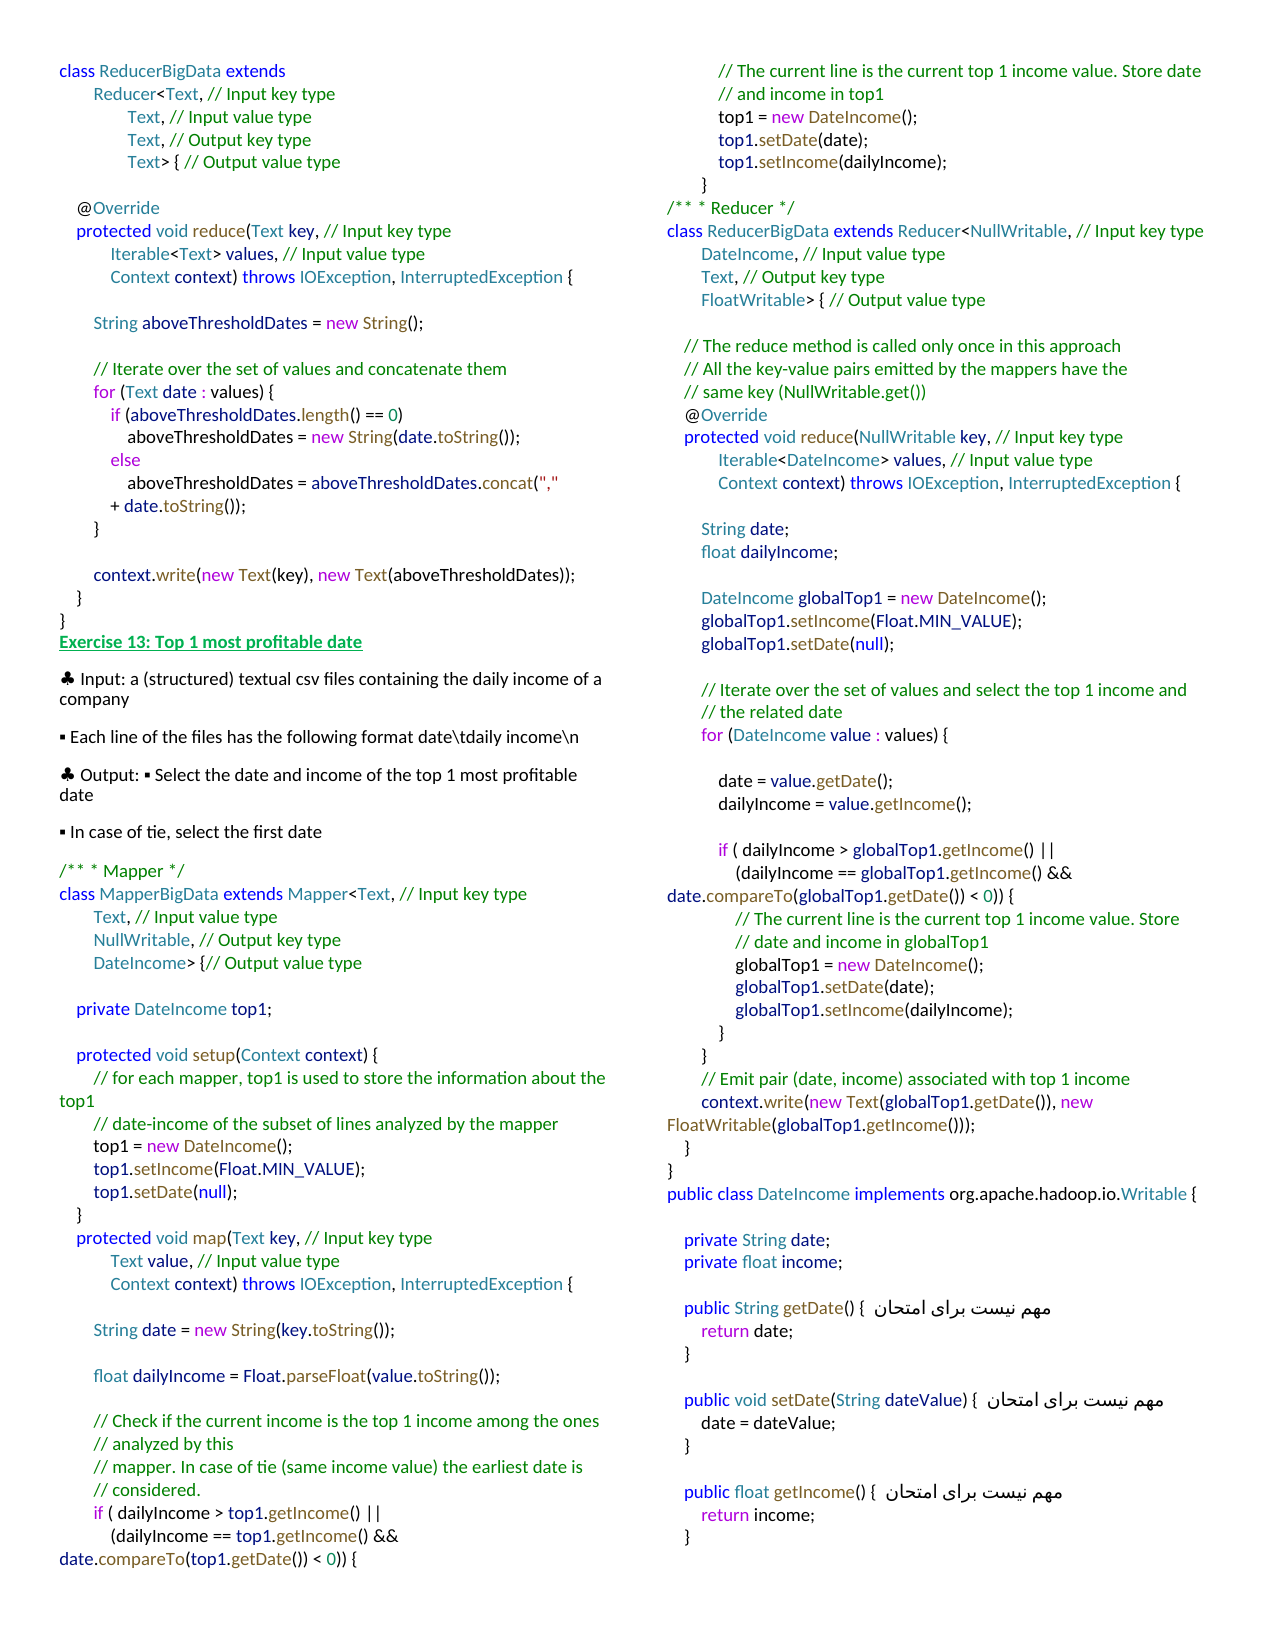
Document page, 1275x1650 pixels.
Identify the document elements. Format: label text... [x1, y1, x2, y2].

text top1 = new DateIncome(); [667, 105, 1216, 128]
text ♣ Output: ▪ Select the date and income of the top 1 most profitable date [59, 764, 608, 806]
text (dailyIncome == globalTop1.getIncome() && date.compareTo(globalTop1.getDate()) < 0)) { [667, 861, 1216, 907]
text // Check if the current income is the top 1 income among the ones [59, 1410, 608, 1433]
text aboveThresholdDates = aboveThresholdDates.concat("," [59, 472, 608, 494]
text Exercise 13: Top 1 most profitable date [59, 632, 608, 653]
text } [59, 517, 608, 540]
text // and income in top1 [667, 82, 1216, 105]
text return income; [667, 1503, 1216, 1526]
text ▪ Each line of the files has the following format date\tdaily income\n [59, 727, 608, 748]
text // for each mapper, top1 is used to store the information about the top1 [59, 1066, 608, 1112]
text Text, // Output key type [667, 265, 1216, 288]
text globalTop1 = new DateIncome(); [667, 953, 1216, 976]
text Text, // Input value type [59, 105, 608, 128]
text @Override [667, 403, 1216, 426]
text top1.setDate(null); [59, 1181, 608, 1203]
text Iterable<DateIncome> values, // Input value type [667, 449, 1216, 472]
text String date; [667, 517, 1216, 540]
text context.write(new Text(globalTop1.getDate()), new FloatWritable(globalTop1.getIncome())); [667, 1090, 1216, 1136]
text globalTop1.setDate(null); [667, 632, 1216, 655]
text DateIncome, // Input value type [667, 242, 1216, 265]
text // mapper. In case of tie (same income value) the earliest date is [59, 1456, 608, 1478]
text } [667, 1342, 1216, 1365]
text if ( dailyIncome > globalTop1.getIncome() || [667, 838, 1216, 861]
text String date = new String(key.toString()); [59, 1318, 608, 1341]
text Text, // Input value type [59, 906, 608, 928]
text private String date; [667, 1228, 1216, 1251]
text ▪ In case of tie, select the first date [59, 822, 608, 843]
text dailyIncome = value.getIncome(); [667, 792, 1216, 815]
text public void setDate(String dateValue) { مهم نیست برای امتحان [667, 1388, 1216, 1411]
text public String getDate() { مهم نیست برای امتحان [667, 1297, 1216, 1319]
text protected void setup(Context context) { [59, 1043, 608, 1066]
text top1.setIncome(dailyIncome); [667, 151, 1216, 174]
text NullWritable, // Output key type [59, 928, 608, 951]
text // analyzed by this [59, 1433, 608, 1456]
text + date.toString()); [59, 494, 608, 517]
text DateIncome> {// Output value type [59, 951, 608, 974]
text Context context) throws IOException, InterruptedException { [667, 472, 1216, 494]
text // considered. [59, 1478, 608, 1501]
text // All the key-value pairs emitted by the mappers have the [667, 357, 1216, 380]
text Reducer<Text, // Input key type [59, 82, 608, 105]
text for (Text date : values) { [59, 380, 608, 403]
text (dailyIncome == top1.getIncome() && date.compareTo(top1.getDate()) < 0)) { [59, 1524, 608, 1570]
text // date and income in globalTop1 [667, 930, 1216, 953]
text } [667, 1022, 1216, 1044]
text globalTop1.setDate(date); [667, 976, 1216, 999]
text class ReducerBigData extends Reducer<NullWritable, // Input key type [667, 219, 1216, 242]
text top1 = new DateIncome(); [59, 1135, 608, 1158]
text // Iterate over the set of values and concatenate them [59, 357, 608, 380]
text // The current line is the current top 1 income value. Store date [667, 59, 1216, 82]
text date = value.getDate(); [667, 769, 1216, 792]
text // The current line is the current top 1 income value. Store [667, 907, 1216, 930]
text class ReducerBigData extends [59, 59, 608, 82]
text @Override [59, 197, 608, 219]
text top1.setDate(date); [667, 128, 1216, 151]
text if ( dailyIncome > top1.getIncome() || [59, 1501, 608, 1524]
text top1.setIncome(Float.MIN_VALUE); [59, 1158, 608, 1181]
text globalTop1.setIncome(Float.MIN_VALUE); [667, 609, 1216, 632]
text protected void map(Text key, // Input key type [59, 1226, 608, 1249]
text // the related date [667, 701, 1216, 724]
text } [667, 1159, 1216, 1182]
text Context context) throws IOException, InterruptedException { [59, 265, 608, 288]
text FloatWritable> { // Output value type [667, 288, 1216, 311]
text protected void reduce(Text key, // Input key type [59, 219, 608, 242]
text Text value, // Input value type [59, 1249, 608, 1272]
text /** * Mapper */ [59, 860, 608, 883]
text String aboveThresholdDates = new String(); [59, 311, 608, 334]
text // same key (NullWritable.get()) [667, 380, 1216, 403]
text aboveThresholdDates = new String(date.toString()); [59, 426, 608, 449]
text } [59, 586, 608, 609]
text float dailyIncome = Float.parseFloat(value.toString()); [59, 1364, 608, 1387]
text } [667, 1136, 1216, 1159]
text /** * Reducer */ [667, 197, 1216, 219]
text if (aboveThresholdDates.length() == 0) [59, 403, 608, 426]
text Text> { // Output value type [59, 151, 608, 174]
text protected void reduce(NullWritable key, // Input key type [667, 426, 1216, 449]
text } [667, 1526, 1216, 1549]
text // date-income of the subset of lines analyzed by the mapper [59, 1112, 608, 1135]
text ♣ Input: a (structured) textual csv files containing the daily income of a company [59, 669, 608, 711]
text private float income; [667, 1251, 1216, 1274]
text float dailyIncome; [667, 540, 1216, 563]
text for (DateIncome value : values) { [667, 724, 1216, 747]
text } [667, 1434, 1216, 1457]
text Text, // Output key type [59, 128, 608, 151]
text } [59, 1203, 608, 1226]
text return date; [667, 1319, 1216, 1342]
text // The reduce method is called only once in this approach [667, 334, 1216, 357]
text } [667, 174, 1216, 197]
text private DateIncome top1; [59, 997, 608, 1020]
text // Iterate over the set of values and select the top 1 income and [667, 678, 1216, 701]
text } [667, 1044, 1216, 1067]
text globalTop1.setIncome(dailyIncome); [667, 999, 1216, 1022]
text class MapperBigData extends Mapper<Text, // Input key type [59, 883, 608, 906]
text Context context) throws IOException, InterruptedException { [59, 1272, 608, 1295]
text DateIncome globalTop1 = new DateIncome(); [667, 586, 1216, 609]
text } [59, 609, 608, 632]
text public float getIncome() { مهم نیست برای امتحان [667, 1480, 1216, 1503]
text context.write(new Text(key), new Text(aboveThresholdDates)); [59, 563, 608, 586]
text date = dateValue; [667, 1411, 1216, 1434]
text public class DateIncome implements org.apache.hadoop.io.Writable { [667, 1182, 1216, 1205]
text Iterable<Text> values, // Input value type [59, 242, 608, 265]
text // Emit pair (date, income) associated with top 1 income [667, 1067, 1216, 1090]
text else [59, 449, 608, 472]
